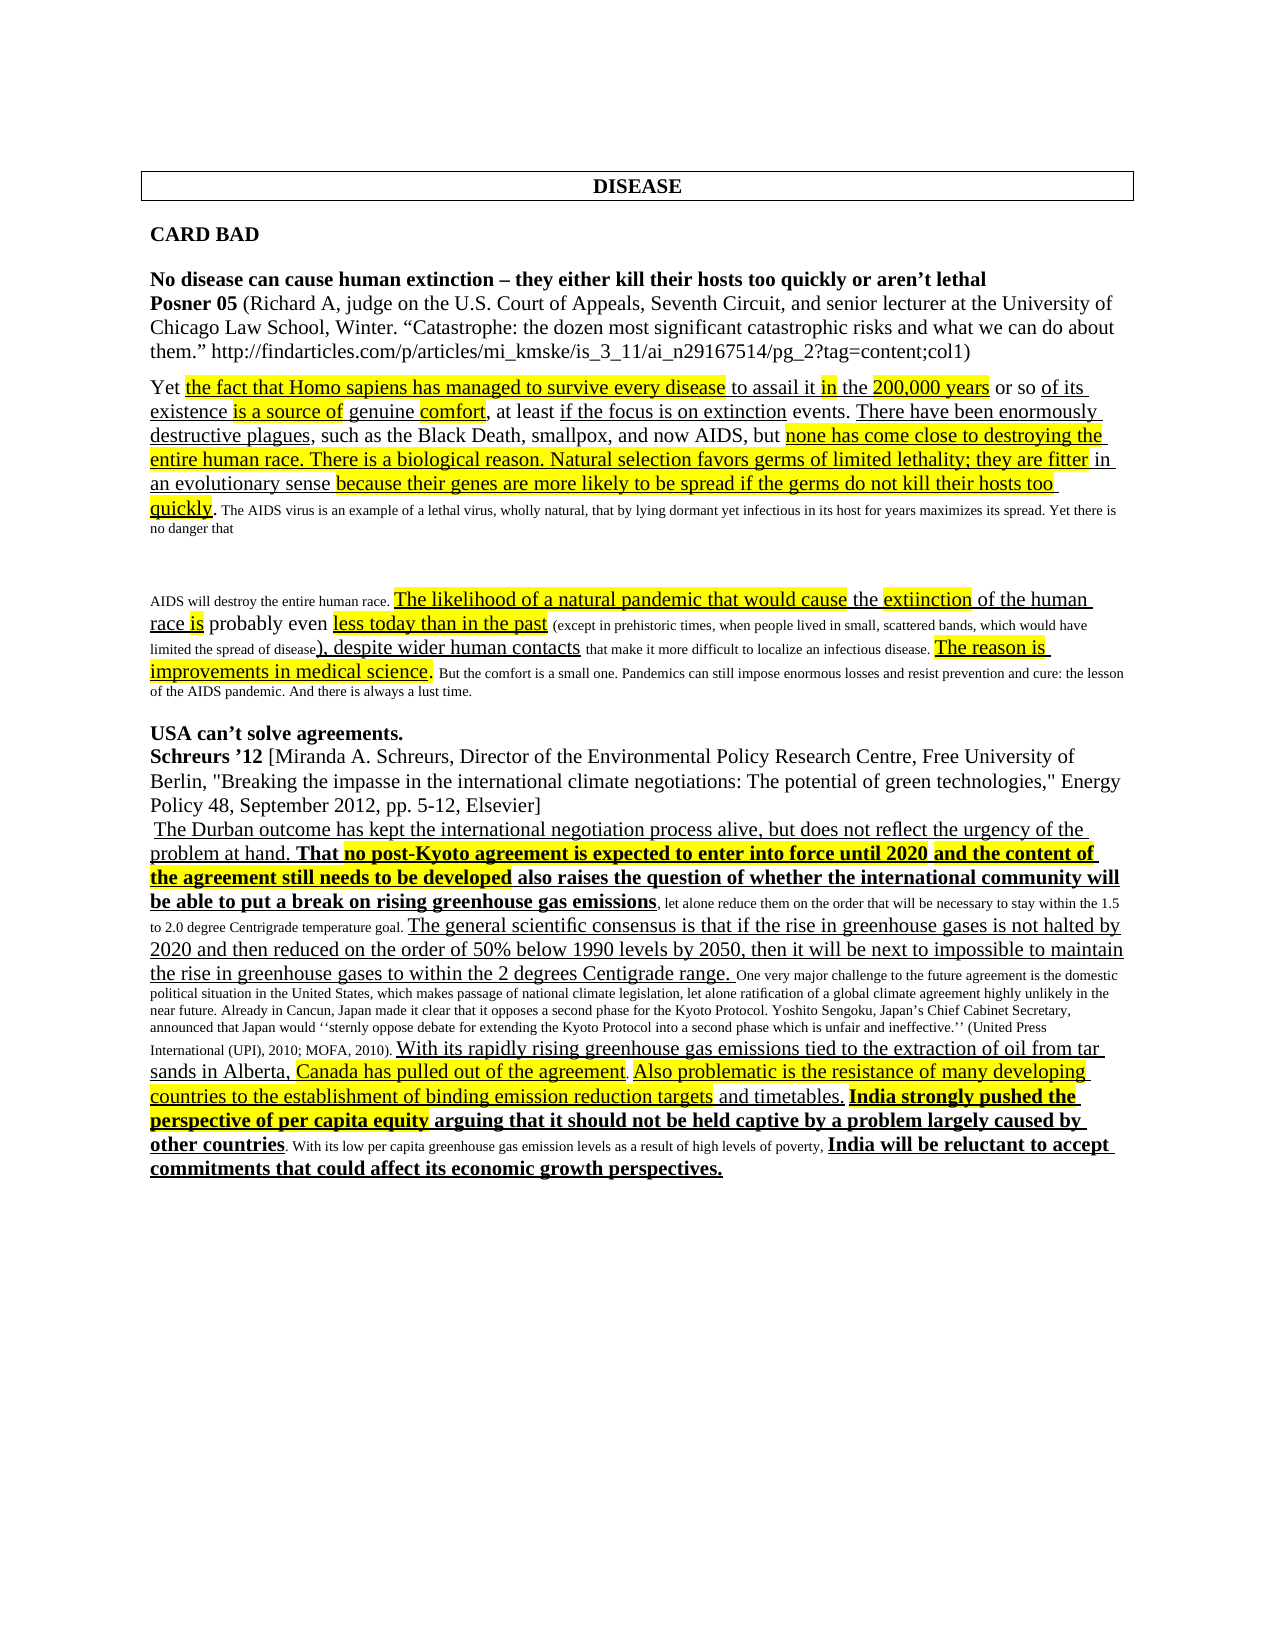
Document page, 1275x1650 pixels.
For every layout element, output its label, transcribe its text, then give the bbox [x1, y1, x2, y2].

subtitle No disease can cause human extinction – they either kill their hosts too quickly or aren’t lethal [150, 267, 1125, 291]
subtitle USA can’t solve agreements. [150, 720, 1125, 744]
subtitle DISEASE [142, 172, 1133, 200]
text AIDS will destroy the entire human race. The likelihood of a natural pandemic that would cause the extiinction of the human race is probably even less today than in the past (except in prehistoric times, when people lived in small, scattered bands, which would have limited the spread of disease), despite wider human contacts that make it more difficult to localize an infectious disease. The reason is improvements in medical science. But the comfort is a small one. Pandemics can still impose enormous losses and resist prevention and cure: the lesson of the AIDS pandemic. And there is always a lust time. [150, 587, 1125, 699]
text Posner 05 (Richard A, judge on the U.S. Court of Appeals, Seventh Circuit, and senior lecturer at the University of Chicago Law School, Winter. “Catastrophe: the dozen most significant catastrophic risks and what we can do about them.” http://findarticles.com/p/articles/mi_kmske/is_3_11/ai_n29167514/pg_2?tag=content;col1) [150, 291, 1125, 363]
text Yet the fact that Homo sapiens has managed to survive every disease to assail it in the 200,000 years or so of its existence is a source of genuine comfort, at least if the focus is on extinction events. There have been enormously destructive plagues, such as the Black Death, smallpox, and now AIDS, but none has come close to destroying the entire human race. There is a biological reason. Natural selection favors germs of limited lethality; they are fitter in an evolutionary sense because their genes are more likely to be spread if the germs do not kill their hosts too quickly. The AIDS virus is an example of a lethal virus, wholly natural, that by lying dormant yet infectious in its host for years maximizes its spread. Yet there is no danger that [150, 375, 1125, 536]
subtitle CARD BAD [150, 222, 1125, 246]
text The Durban outcome has kept the international negotiation process alive, but does not reﬂect the urgency of the problem at hand. That no post-Kyoto agreement is expected to enter into force until 2020 and the content of the agreement still needs to be developed also raises the question of whether the international community will be able to put a break on rising greenhouse gas emissions, let alone reduce them on the order that will be necessary to stay within the 1.5 to 2.0 degree Centrigrade temperature goal. The general scientiﬁc consensus is that if the rise in greenhouse gases is not halted by 2020 and then reduced on the order of 50% below 1990 levels by 2050, then it will be next to impossible to maintain the rise in greenhouse gases to within the 2 degrees Centigrade range. One very major challenge to the future agreement is the domestic political situation in the United States, which makes passage of national climate legislation, let alone ratiﬁcation of a global climate agreement highly unlikely in the near future. Already in Cancun, Japan made it clear that it opposes a second phase for the Kyoto Protocol. Yoshito Sengoku, Japan’s Chief Cabinet Secretary, announced that Japan would ‘‘sternly oppose debate for extending the Kyoto Protocol into a second phase which is unfair and ineffective.’’ (United Press International (UPI), 2010; MOFA, 2010). With its rapidly rising greenhouse gas emissions tied to the extraction of oil from tar sands in Alberta, Canada has pulled out of the agreement. Also problematic is the resistance of many developing countries to the establishment of binding emission reduction targets and timetables. India strongly pushed the perspective of per capita equity arguing that it should not be held captive by a problem largely caused by other countries. With its low per capita greenhouse gas emission levels as a result of high levels of poverty, India will be reluctant to accept commitments that could affect its economic growth perspectives. [150, 817, 1125, 1180]
text Schreurs ’12 [Miranda A. Schreurs, Director of the Environmental Policy Research Centre, Free University of Berlin, "Breaking the impasse in the international climate negotiations: The potential of green technologies," Energy Policy 48, September 2012, pp. 5-12, Elsevier] [150, 744, 1125, 817]
